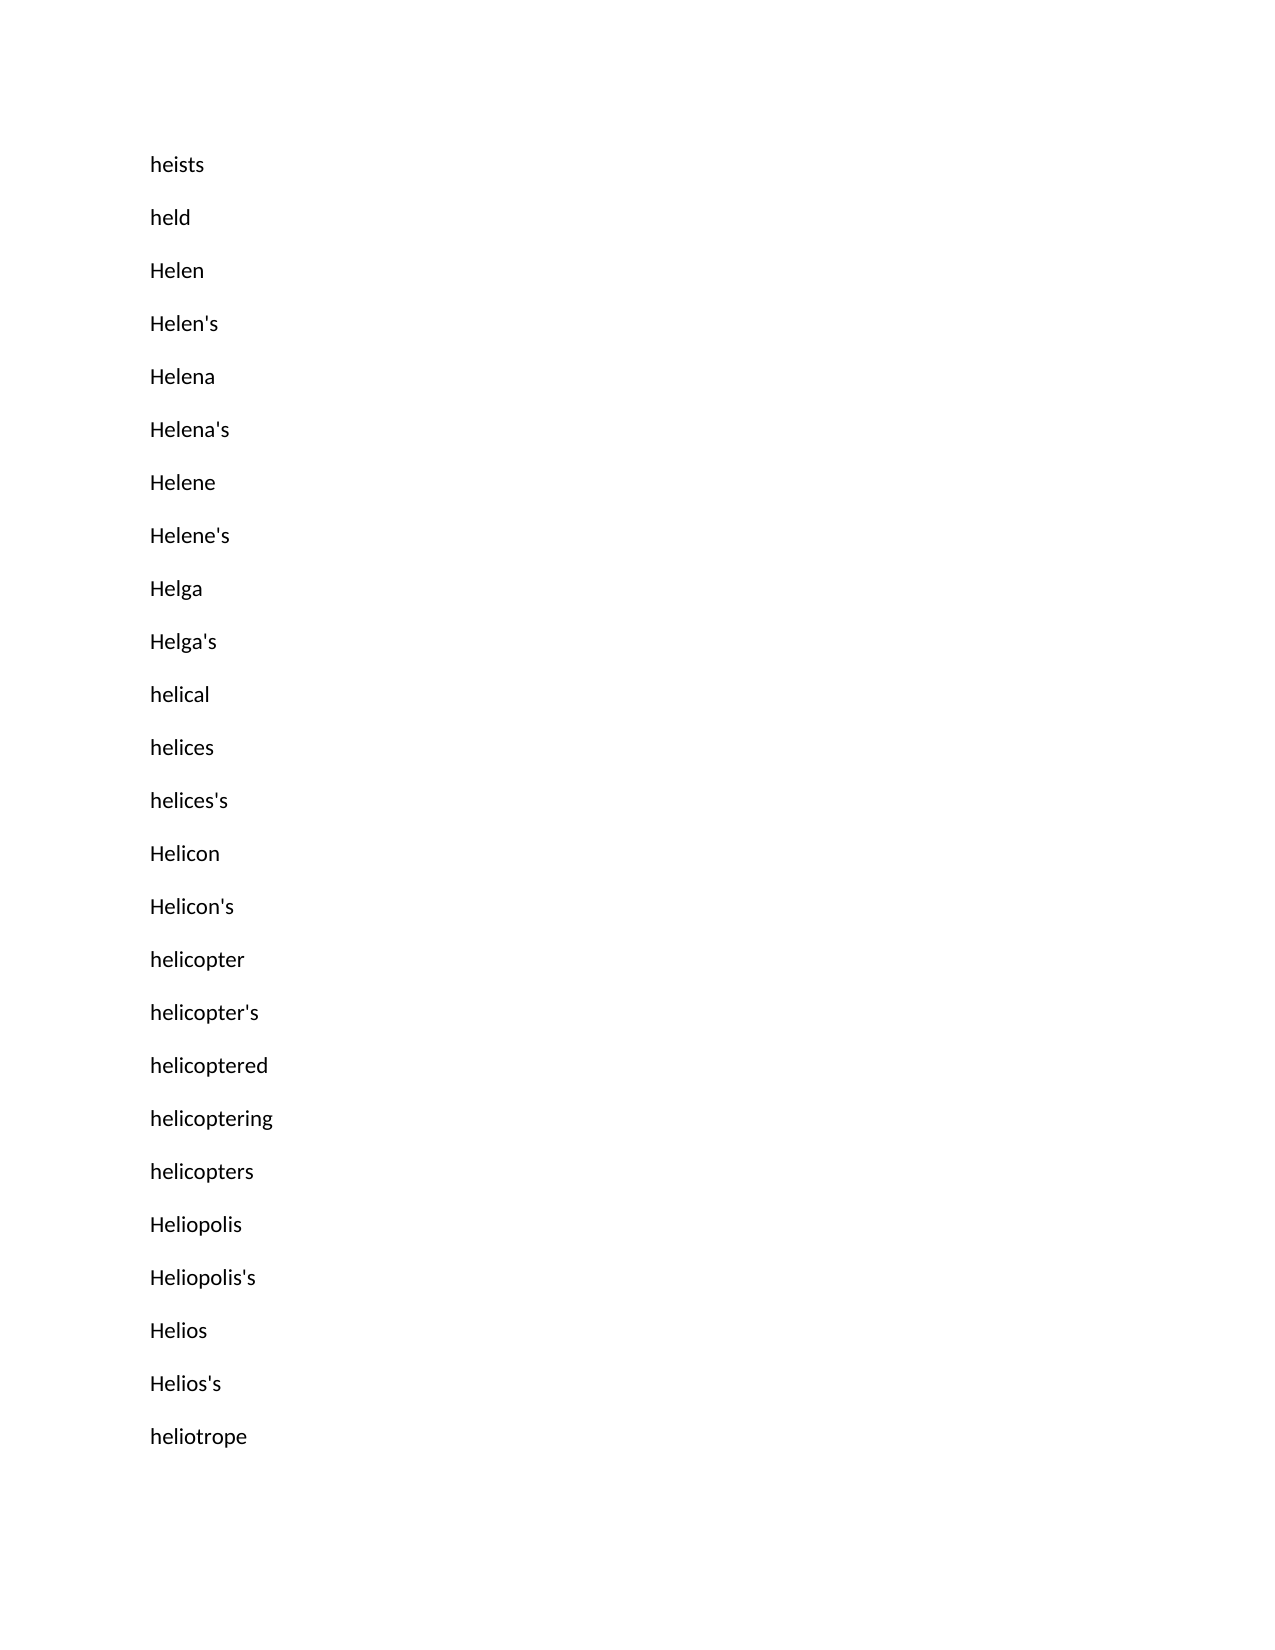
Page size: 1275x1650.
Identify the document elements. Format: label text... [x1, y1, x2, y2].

text Helena [150, 362, 1125, 390]
text heists [150, 150, 1125, 178]
text Helga [150, 574, 1125, 602]
text Helios [150, 1316, 1125, 1344]
text helicoptering [150, 1104, 1125, 1132]
text Heliopolis's [150, 1263, 1125, 1291]
text helices's [150, 786, 1125, 814]
text Helicon's [150, 892, 1125, 920]
text helices [150, 733, 1125, 761]
text Helicon [150, 839, 1125, 867]
text helicoptered [150, 1051, 1125, 1079]
text Heliopolis [150, 1210, 1125, 1238]
text Helga's [150, 627, 1125, 655]
text Helena's [150, 415, 1125, 443]
text Helen's [150, 309, 1125, 337]
text helicopter's [150, 998, 1125, 1026]
text Helene [150, 468, 1125, 496]
text helical [150, 680, 1125, 708]
text helicopter [150, 945, 1125, 973]
text Helios's [150, 1369, 1125, 1397]
text held [150, 203, 1125, 231]
text helicopters [150, 1157, 1125, 1185]
text heliotrope [150, 1422, 1125, 1451]
text Helene's [150, 521, 1125, 549]
text Helen [150, 256, 1125, 284]
